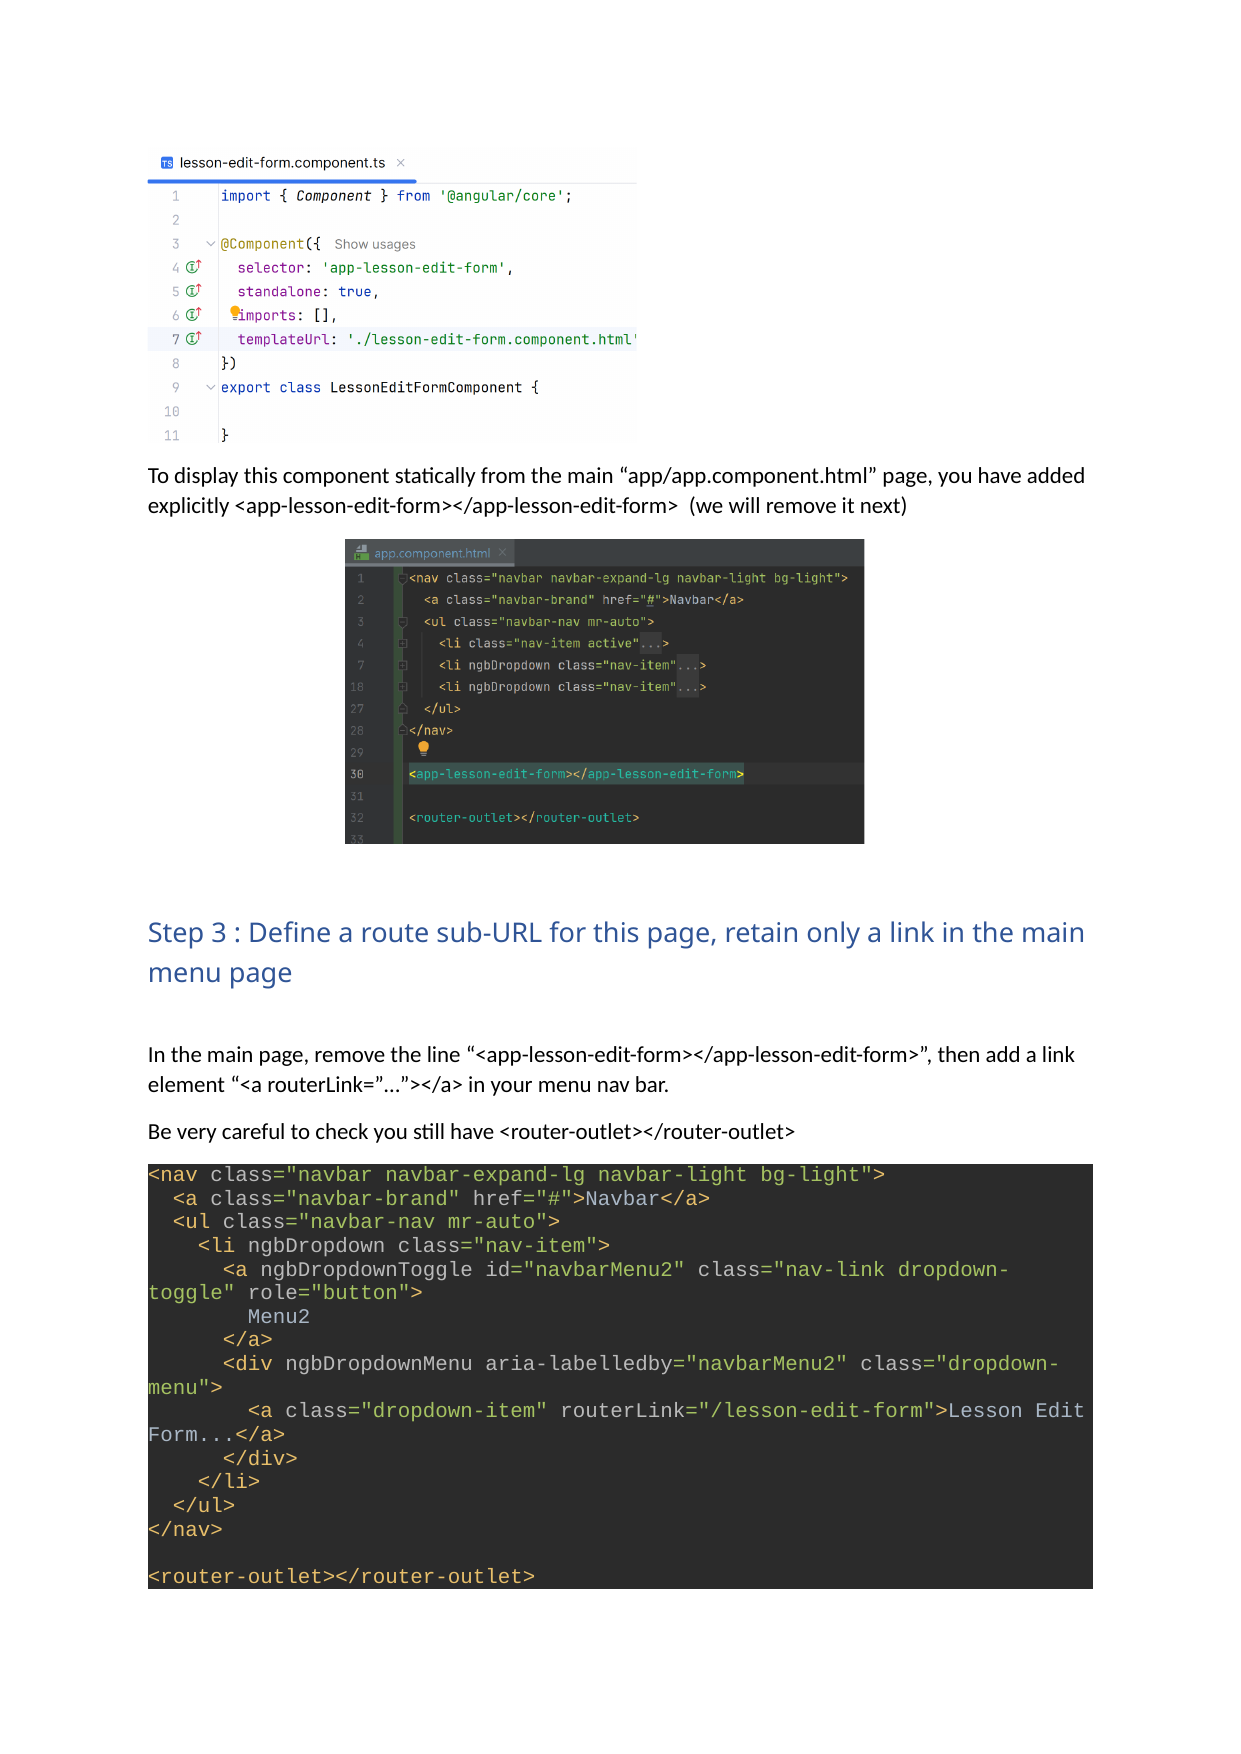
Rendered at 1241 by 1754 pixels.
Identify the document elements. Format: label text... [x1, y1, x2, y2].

picture [147, 147, 637, 443]
text <nav class="navbar navbar-expand-lg navbar-light bg-light"> <a class="navbar-brand" href="#">Navbar</a> <ul class="navbar-nav mr-auto"> [148, 1164, 1093, 1235]
text <li ngbDropdown class="nav-item"> <a ngbDropdownToggle id="navbarMenu2" class="nav-link dropdown-toggle" role="button"> Menu2 </a> <div ngbDropdownMenu aria-labelledby="navbarMenu2" class="dropdown-menu"> <a class="dropdown-item" routerLink="/lesson-edit-form">Lesson Edit Form...</a> </div> </li> </ul> </nav> <router-outlet></router-outlet> [148, 1235, 1093, 1589]
text In the main page, remove the line “<app-lesson-edit-form></app-lesson-edit-form>”, then add a link element “<a routerLink=”…”></a> in your menu nav bar. [148, 1040, 1093, 1098]
picture [345, 539, 865, 844]
text Be very careful to check you still have <router-outlet></router-outlet> [148, 1117, 1093, 1145]
text To display this component statically from the main “app/app.component.html” page, you have added explicitly <app-lesson-edit-form></app-lesson-edit-form> (we will remove it next) [148, 461, 1093, 520]
subtitle Step 3 : Define a route sub-URL for this page, retain only a link in the main menu page [148, 913, 1093, 990]
